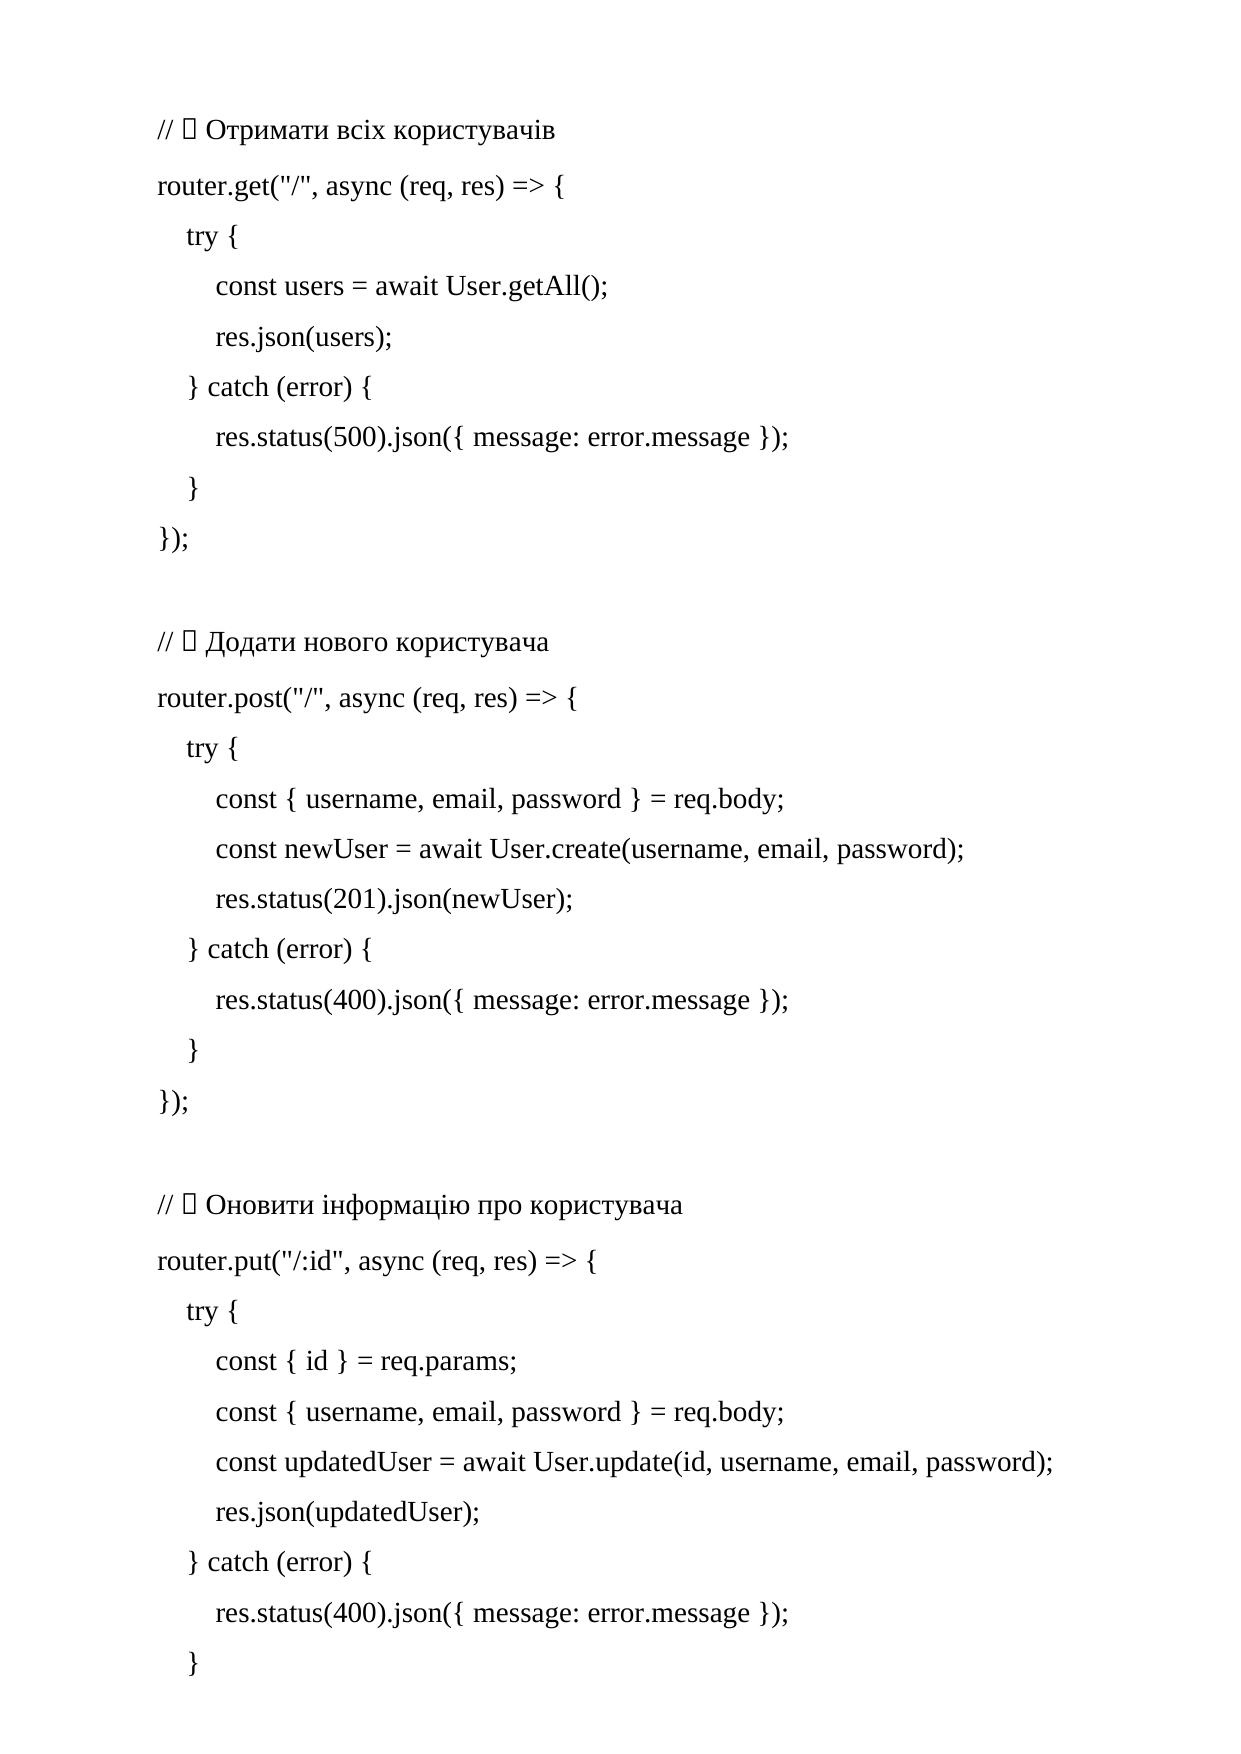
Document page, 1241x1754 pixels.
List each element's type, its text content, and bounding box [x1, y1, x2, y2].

text // 📌 Отримати всіх користувачів [98, 108, 1167, 148]
text try { [98, 730, 1167, 764]
text res.status(400).json({ message: error.message }); [98, 1595, 1167, 1628]
text }); [98, 1083, 1167, 1116]
text res.status(201).json(newUser); [98, 881, 1167, 915]
text } [98, 470, 1167, 503]
text const users = await User.getAll(); [98, 268, 1167, 302]
text router.get("/", async (req, res) => { [98, 168, 1167, 201]
text res.json(updatedUser); [98, 1494, 1167, 1528]
text // 📌 Додати нового користувача [98, 621, 1167, 660]
text } catch (error) { [98, 369, 1167, 403]
text router.put("/:id", async (req, res) => { [98, 1243, 1167, 1276]
text try { [98, 1293, 1167, 1327]
text res.json(users); [98, 319, 1167, 352]
text }); [98, 520, 1167, 553]
text const { username, email, password } = req.body; [98, 781, 1167, 814]
text } catch (error) { [98, 1544, 1167, 1578]
text res.status(400).json({ message: error.message }); [98, 982, 1167, 1016]
text const { username, email, password } = req.body; [98, 1394, 1167, 1427]
text res.status(500).json({ message: error.message }); [98, 419, 1167, 453]
text } [98, 1645, 1167, 1679]
text const newUser = await User.create(username, email, password); [98, 831, 1167, 864]
text } [98, 1032, 1167, 1066]
text router.post("/", async (req, res) => { [98, 680, 1167, 714]
text } catch (error) { [98, 932, 1167, 965]
text const updatedUser = await User.update(id, username, email, password); [98, 1444, 1167, 1477]
text const { id } = req.params; [98, 1343, 1167, 1377]
text // 📌 Оновити інформацію про користувача [98, 1183, 1167, 1223]
text try { [98, 218, 1167, 252]
